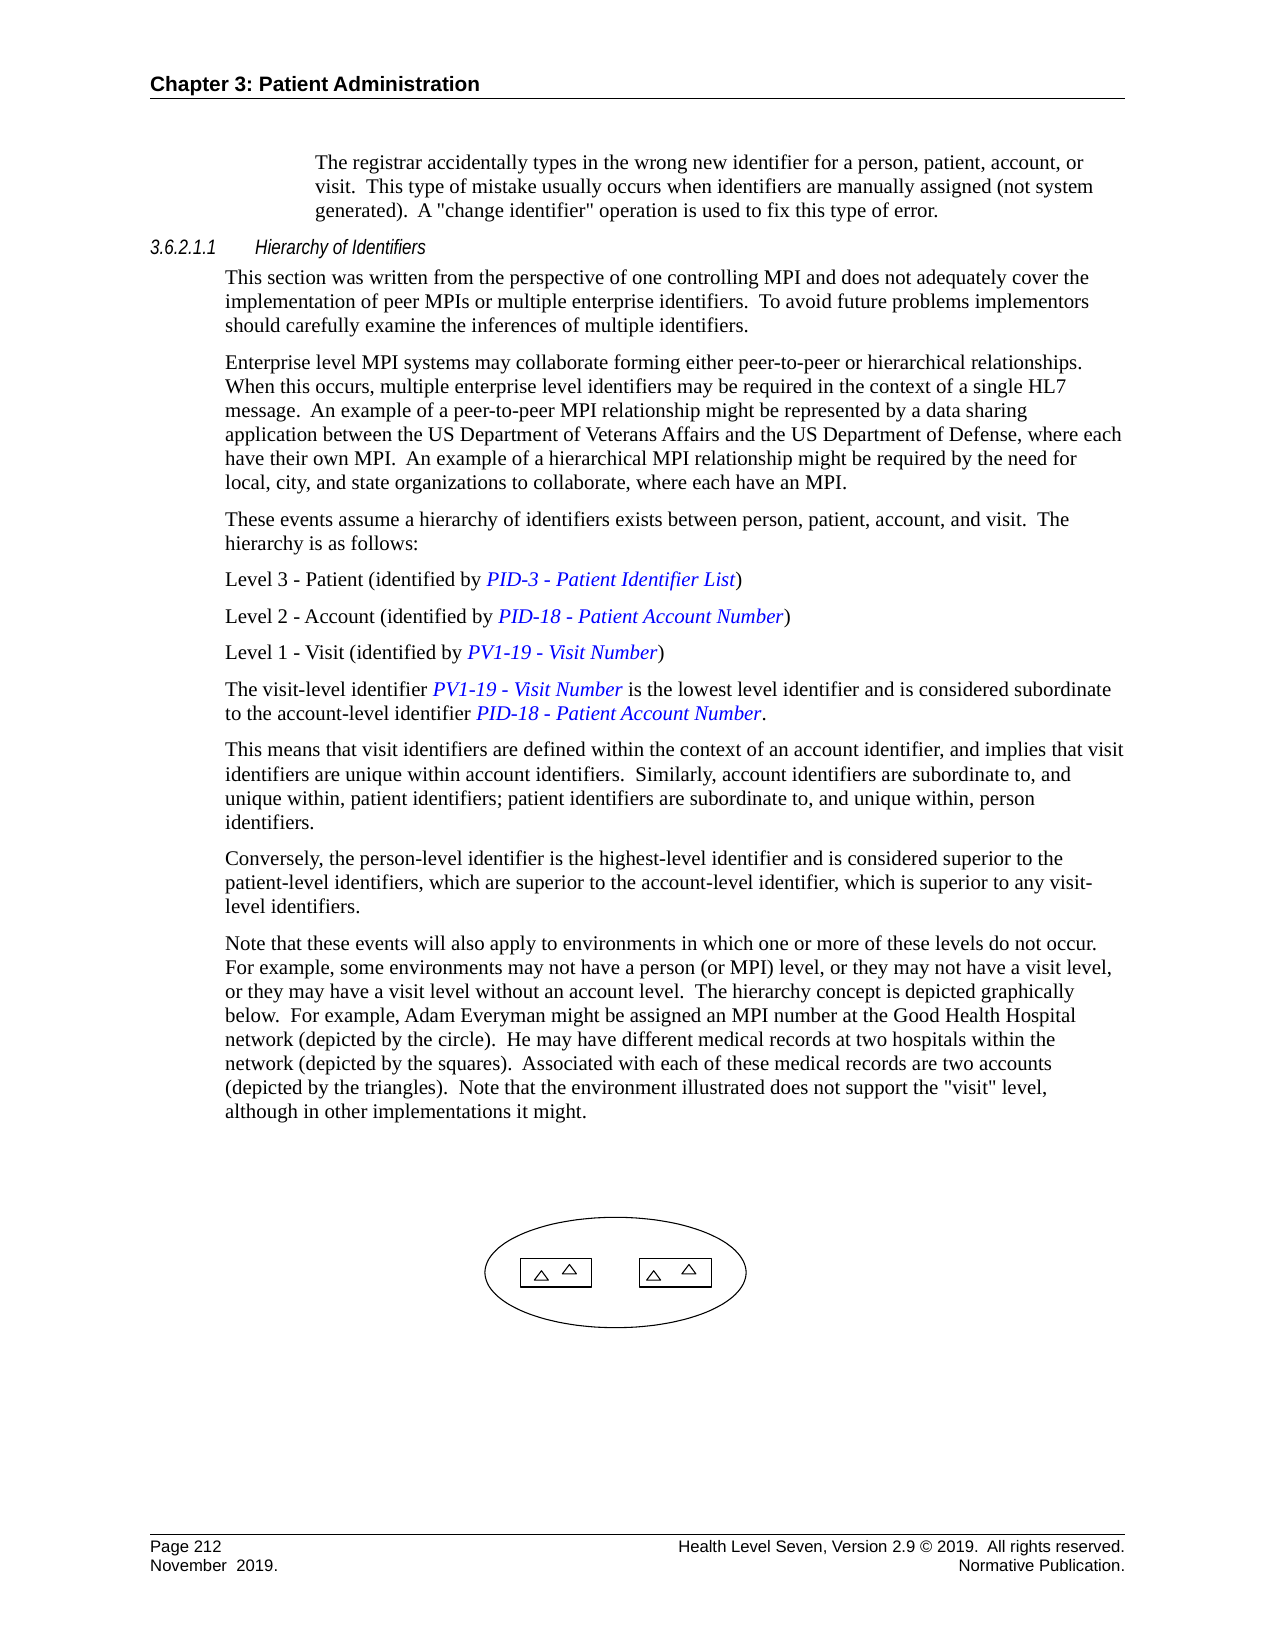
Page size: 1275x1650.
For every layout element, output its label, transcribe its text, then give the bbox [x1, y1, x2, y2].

text This section was written from the perspective of one controlling MPI and does not adequately cover the implementation of peer MPIs or multiple enterprise identifiers. To avoid future problems implementors should carefully examine the inferences of multiple identifiers. [225, 265, 1125, 337]
text This means that visit identifiers are defined within the context of an account identifier, and implies that visit identifiers are unique within account identifiers. Similarly, account identifiers are subordinate to, and unique within, patient identifiers; patient identifiers are subordinate to, and unique within, person identifiers. [225, 737, 1125, 834]
text The visit-level identifier PV1-19 - Visit Number is the lowest level identifier and is considered subordinate to the account-level identifier PID-18 - Patient Account Number. [225, 677, 1125, 725]
text These events assume a hierarchy of identifiers exists between person, patient, account, and visit. The hierarchy is as follows: [225, 506, 1125, 554]
text Conversely, the person-level identifier is the highest-level identifier and is considered superior to the patient-level identifiers, which are superior to the account-level identifier, which is superior to any visit-level identifiers. [225, 846, 1125, 918]
text Level 1 - Visit (identified by PV1-19 - Visit Number) [225, 640, 1125, 664]
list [285, 150, 1125, 222]
text Level 2 - Account (identified by PID-18 - Patient Account Number) [225, 604, 1125, 628]
text Level 3 - Patient (identified by PID-3 - Patient Identifier List) [225, 567, 1125, 591]
text Note that these events will also apply to environments in which one or more of these levels do not occur. For example, some environments may not have a person (or MPI) level, or they may not have a visit level, or they may have a visit level without an account level. The hierarchy concept is depicted graphically below. For example, Adam Everyman might be assigned an MPI number at the Good Health Hospital network (depicted by the circle). He may have different medical records at two hospitals within the network (depicted by the squares). Associated with each of these medical records are two accounts (depicted by the triangles). Note that the environment illustrated does not support the "visit" level, although in other implementations it might. [225, 931, 1125, 1123]
subtitle Hierarchy of Identifiers [150, 235, 1125, 259]
text Enterprise level MPI systems may collaborate forming either peer-to-peer or hierarchical relationships. When this occurs, multiple enterprise level identifiers may be required in the context of a single HL7 message. An example of a peer-to-peer MPI relationship might be represented by a data sharing application between the US Department of Veterans Affairs and the US Department of Defense, where each have their own MPI. An example of a hierarchical MPI relationship might be required by the need for local, city, and state organizations to collaborate, where each have an MPI. [225, 349, 1125, 494]
